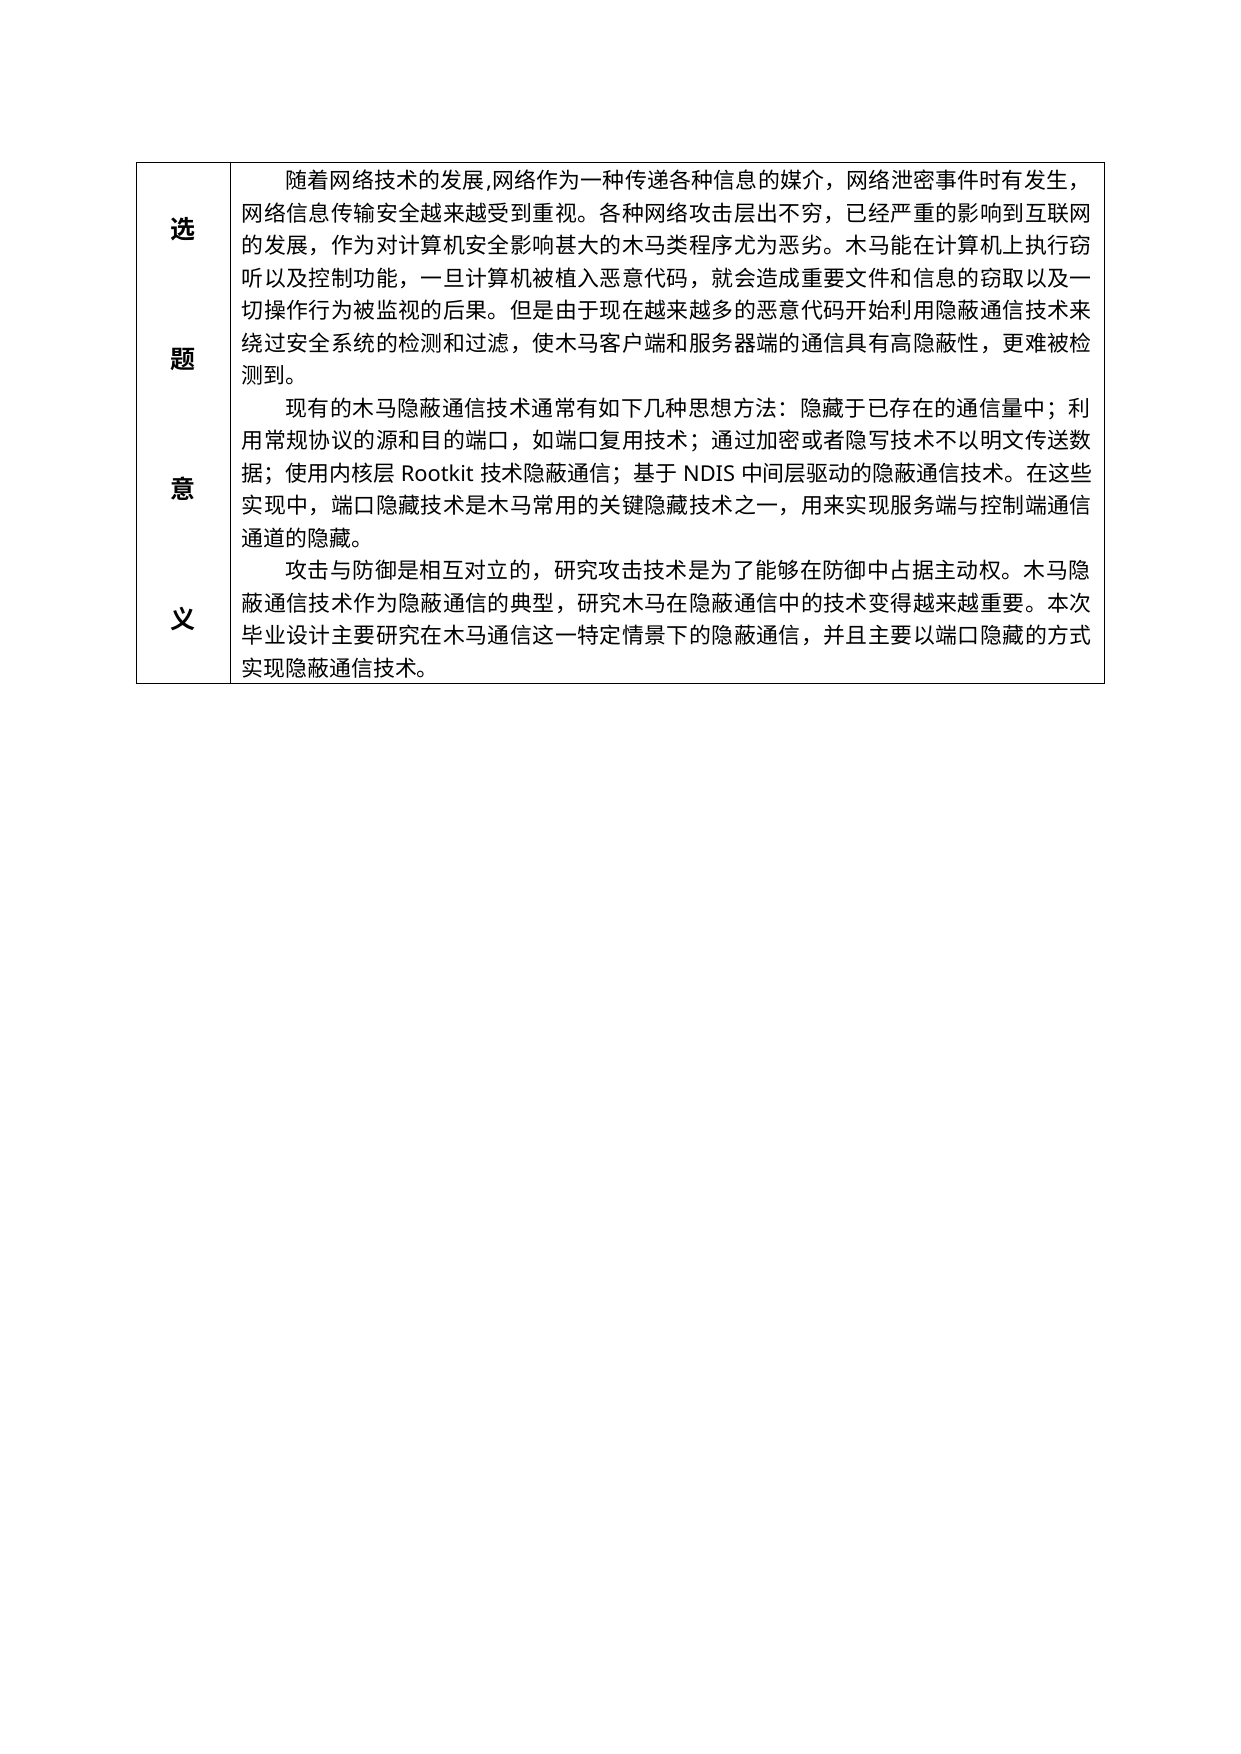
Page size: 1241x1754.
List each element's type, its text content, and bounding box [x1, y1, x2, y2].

table_header 随着网络技术的发展,网络作为一种传递各种信息的媒介，网络泄密事件时有发生，网络信息传输安全越来越受到重视。各种网络攻击层出不穷，已经严重的影响到互联网的发展，作为对计算机安全影响甚大的木马类程序尤为恶劣。木马能在计算机上执行窃听以及控制功能，一旦计算机被植入恶意代码，就会造成重要文件和信息的窃取以及一切操作行为被监视的后果。但是由于现在越来越多的恶意代码开始利用隐蔽通信技术来绕过安全系统的检测和过滤，使木马客户端和服务器端的通信具有高隐蔽性，更难被检测到。 现有的木马隐蔽通信技术通常有如下几种思想方法：隐藏于已存在的通信量中；利用常规协议的源和目的端口，如端口复用技术；通过加密或者隐写技术不以明文传送数据；使用内核层 Rootkit 技术隐蔽通信；基于 NDIS 中间层驱动的隐蔽通信技术。在这些实现中，端口隐藏技术是木马常用的关键隐藏技术之一，用来实现服务端与控制端通信通道的隐藏。 攻击与防御是相互对立的，研究攻击技术是为了能够在防御中占据主动权。木马隐蔽通信技术作为隐蔽通信的典型，研究木马在隐蔽通信中的技术变得越来越重要。本次毕业设计主要研究在木马通信这一特定情景下的隐蔽通信，并且主要以端口隐藏的方式实现隐蔽通信技术。 [231, 163, 1104, 683]
table_header 选 题 意 义 [137, 163, 230, 683]
